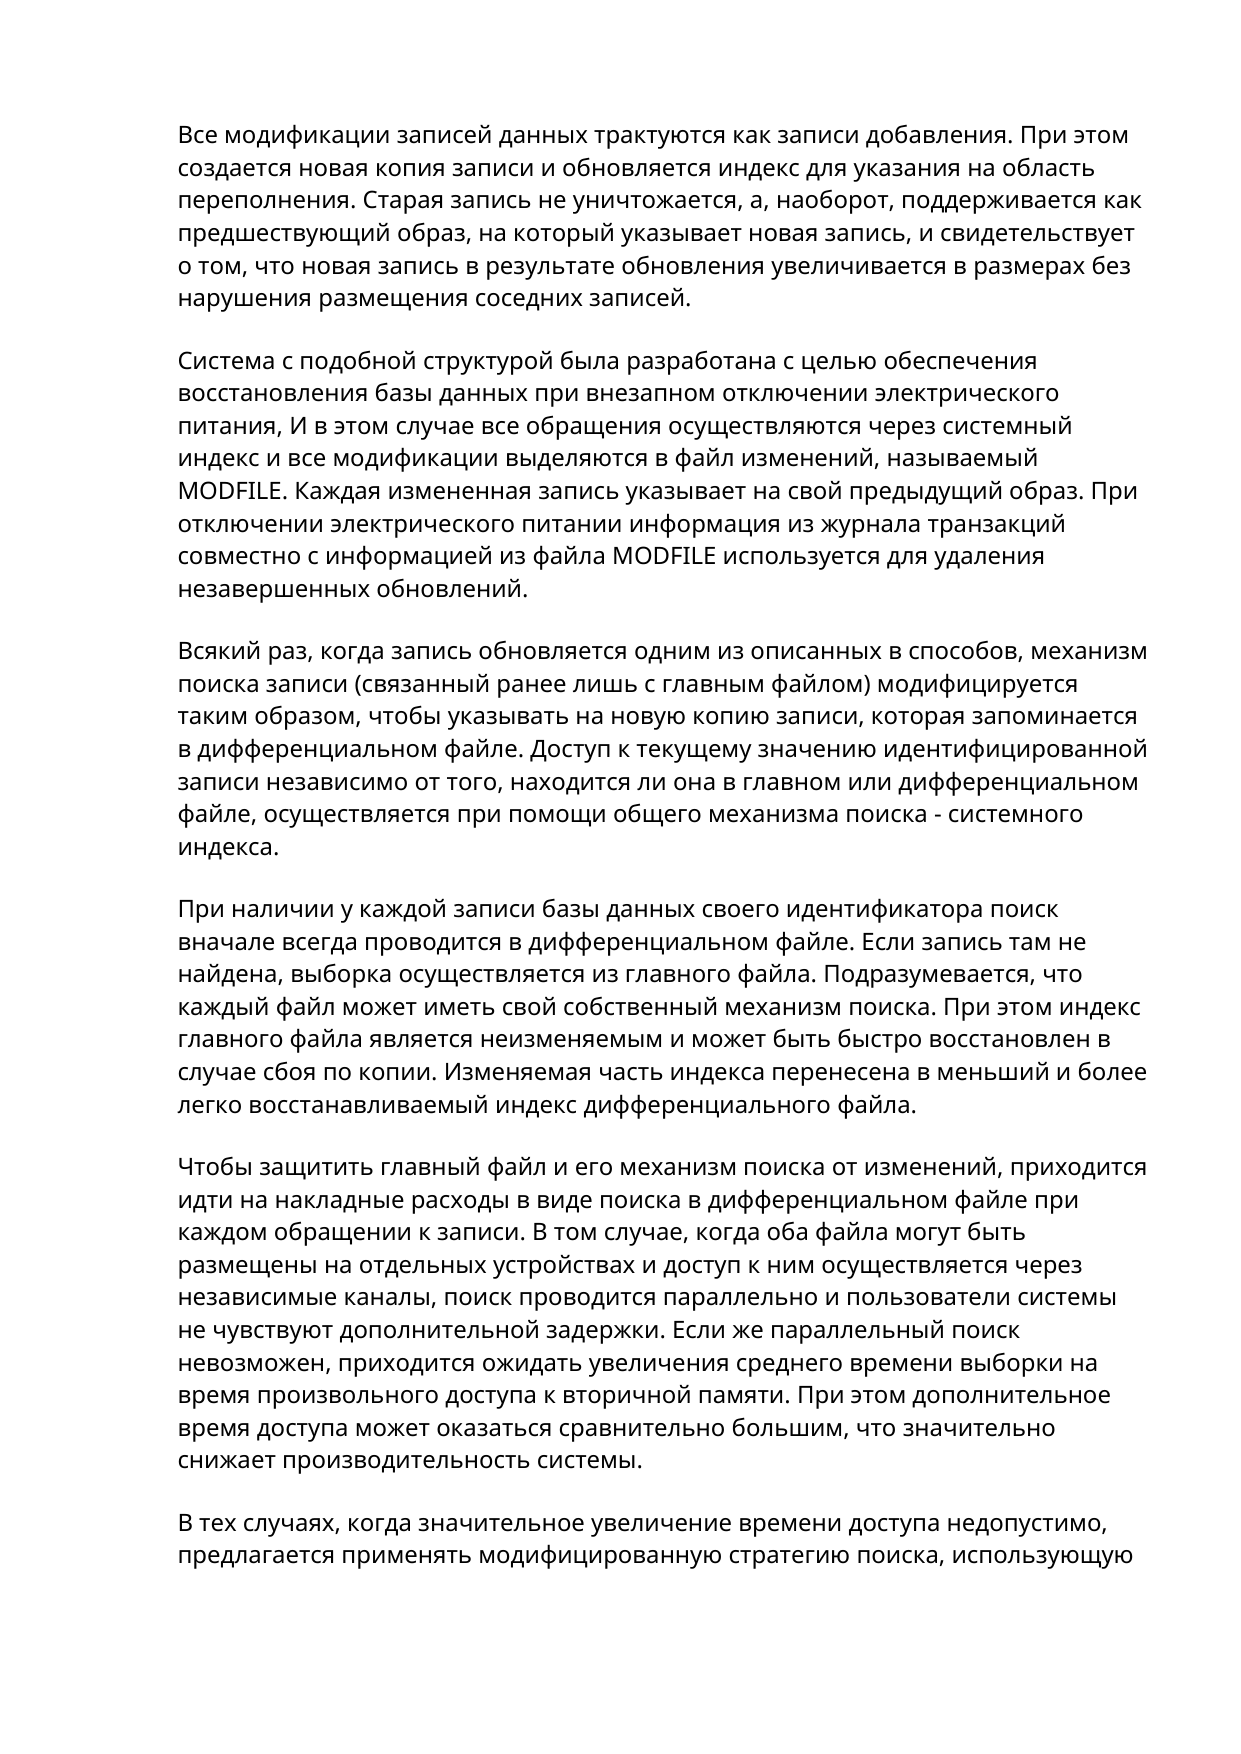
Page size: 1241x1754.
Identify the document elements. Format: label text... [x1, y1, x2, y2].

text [177, 118, 1152, 314]
text Чтобы защитить главный файл и его механизм поиска от изменений, приходится идти на накладные расходы в виде поиска в дифференциальном файле при каждом обращении к записи. В том случае, когда оба файла могут быть размещены на отдельных устройствах и доступ к ним осуществляется через независимые каналы, поиск проводится параллельно и пользователи системы не чувствуют дополнительной задержки. Если же параллельный поиск невозможен, приходится ожидать увеличения среднего времени выборки на время произвольного доступа к вторичной памяти. При этом дополнительное время доступа может оказаться сравнительно большим, что значительно снижает производительность системы. [177, 1150, 1152, 1476]
text При наличии у каждой записи базы данных своего идентификатора поиск вначале всегда проводится в дифференциальном файле. Если запись там не найдена, выборка осуществляется из главного файла. Подразумевается, что каждый файл может иметь свой собственный механизм поиска. При этом индекс главного файла является неизменяемым и может быть быстро восстановлен в случае сбоя по копии. Изменяемая часть индекса перенесена в меньший и более легко восстанавливаемый индекс дифференциального файла. [177, 892, 1152, 1120]
text Система с подобной структурой была разработана с целью обеспечения восстановления базы данных при внезапном отключении электрического питания, И в этом случае все обращения осуществляются через системный индекс и все модификации выделяются в файл изменений, называемый MODFILE. Каждая измененная запись указывает на свой предыдущий образ. При отключении электрического питании информация из журнала транзакций совместно с информацией из файла MODFILE используется для удаления незавершенных обновлений. [177, 343, 1152, 604]
text Всякий раз, когда запись обновляется одним из описанных в способов, механизм поиска записи (связанный ранее лишь с главным файлом) модифицируется таким образом, чтобы указывать на новую копию записи, которая запоминается в дифференциальном файле. Доступ к текущему значению идентифицированной записи независимо от того, находится ли она в главном или дифференциальном файле, осуществляется при помощи общего механизма поиска - системного индекса. [177, 634, 1152, 862]
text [177, 1506, 1152, 1571]
